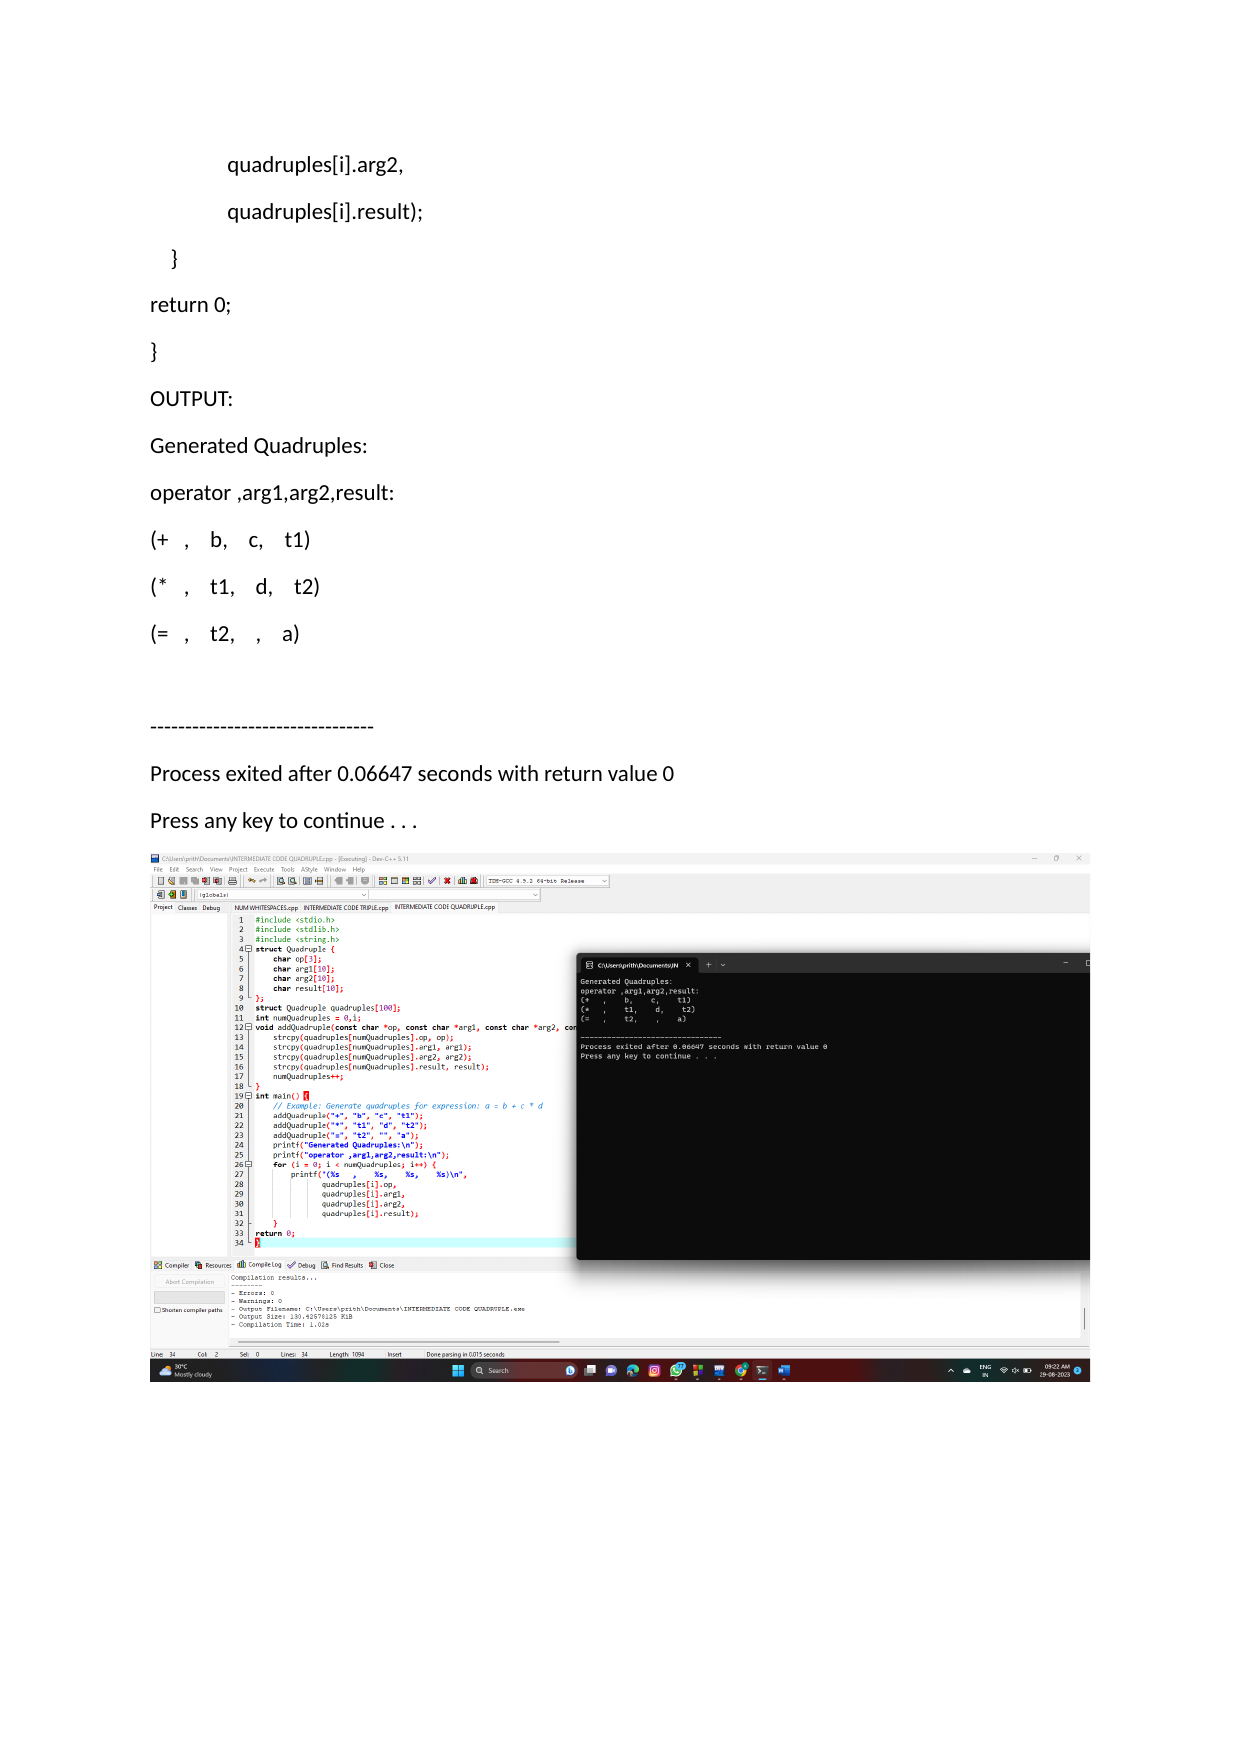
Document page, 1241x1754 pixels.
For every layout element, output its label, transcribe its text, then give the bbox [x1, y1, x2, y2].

text return 0; [150, 291, 1090, 319]
text quadruples[i].arg2, [150, 150, 1090, 178]
text Generated Quadruples: [150, 431, 1090, 459]
text quadruples[i].result); [150, 197, 1090, 225]
text -------------------------------- [150, 712, 1090, 741]
picture [150, 853, 1091, 1382]
text } [150, 244, 1090, 272]
text (* , t1, d, t2) [150, 572, 1090, 600]
text (+ , b, c, t1) [150, 525, 1090, 553]
text operator ,arg1,arg2,result: [150, 478, 1090, 506]
text (= , t2, , a) [150, 619, 1090, 647]
text Press any key to continue . . . [150, 806, 1090, 834]
text OUTPUT: [150, 384, 1090, 412]
text Process exited after 0.06647 seconds with return value 0 [150, 759, 1090, 787]
text } [150, 337, 1090, 366]
